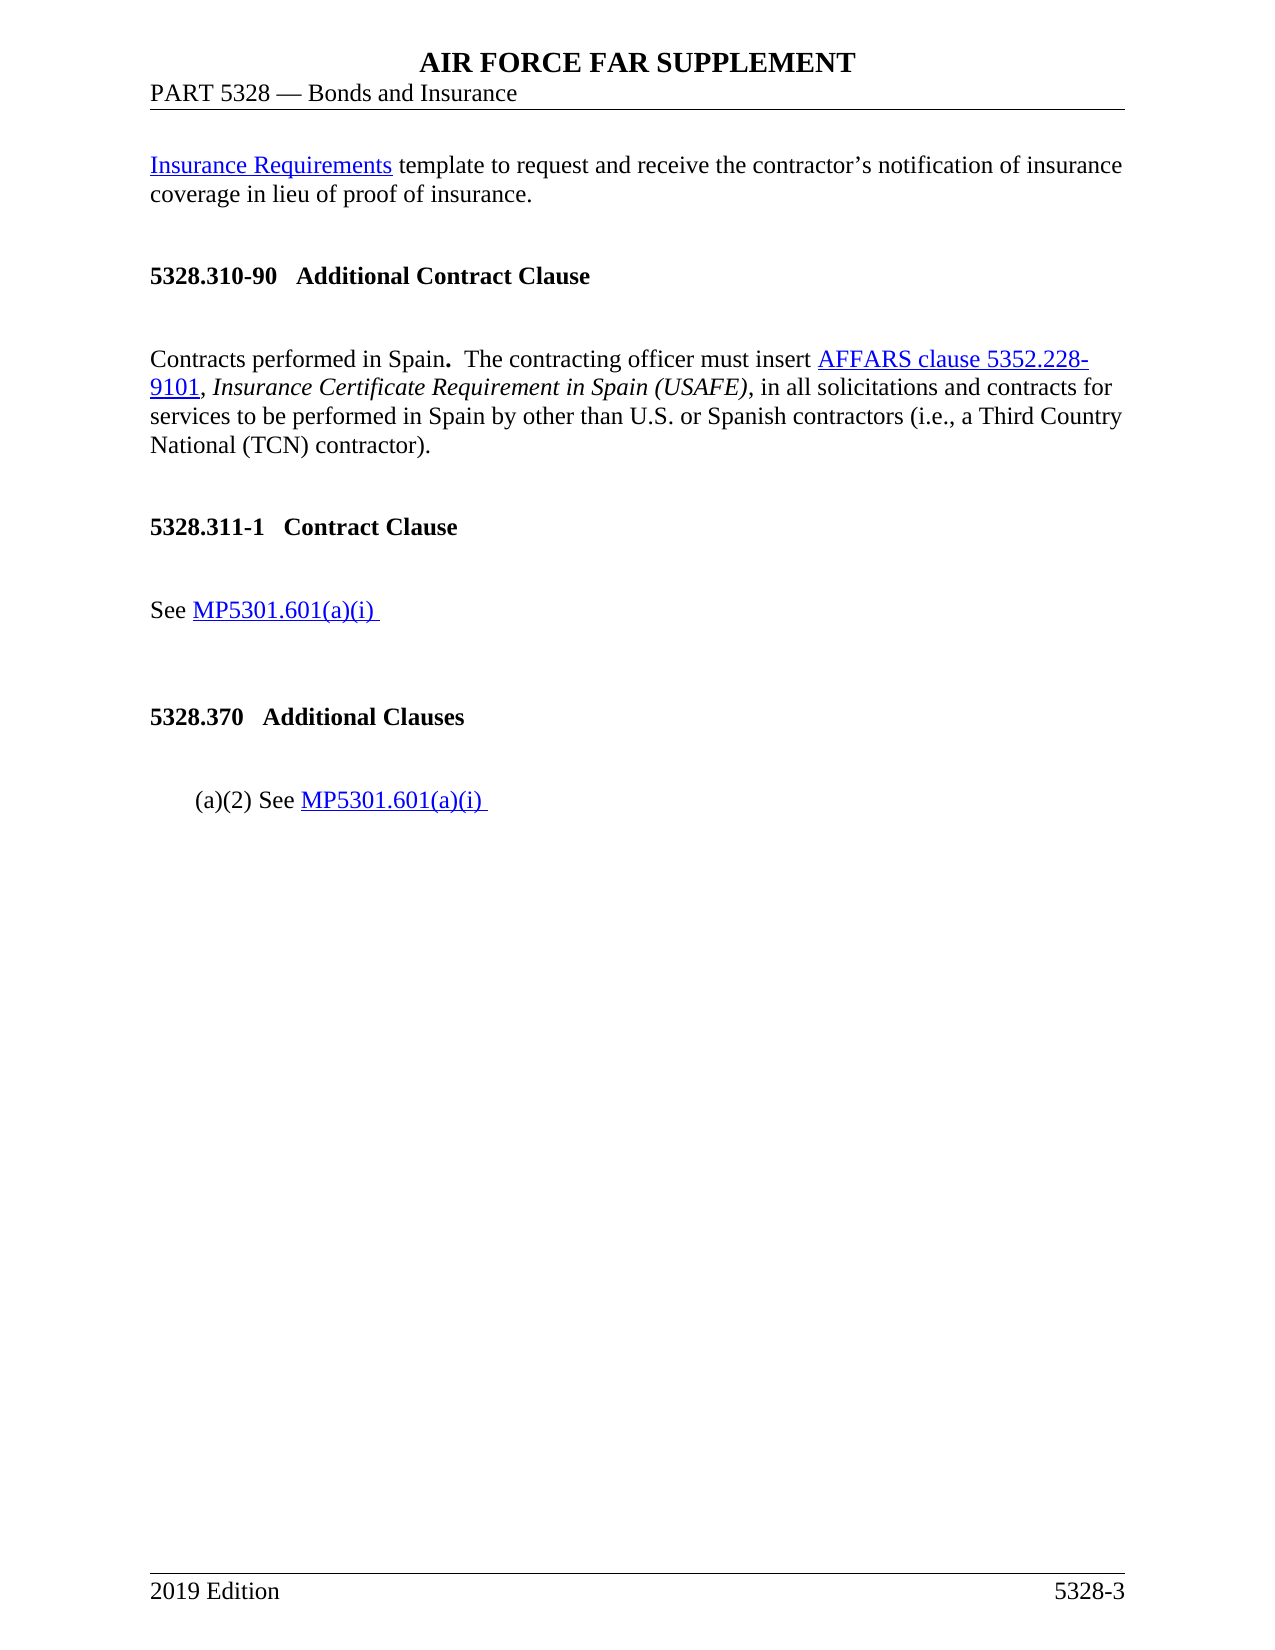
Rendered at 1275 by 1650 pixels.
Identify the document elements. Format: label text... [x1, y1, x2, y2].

text Contracts performed in Spain. The contracting officer must insert AFFARS clause 5352.228-9101, Insurance Certificate Requirement in Spain (USAFE), in all solicitations and contracts for services to be performed in Spain by other than U.S. or Spanish contractors (i.e., a Third Country National (TCN) contractor). [150, 344, 1125, 459]
subtitle 5328.310-90 Additional Contract Clause [150, 261, 1125, 290]
list (a)(2) See MP5301.601(a)(i) [195, 785, 1125, 814]
subtitle 5328.370 Additional Clauses [150, 702, 1125, 731]
subtitle 5328.311-1 Contract Clause [150, 512, 1125, 541]
text See MP5301.601(a)(i) [150, 595, 1125, 624]
